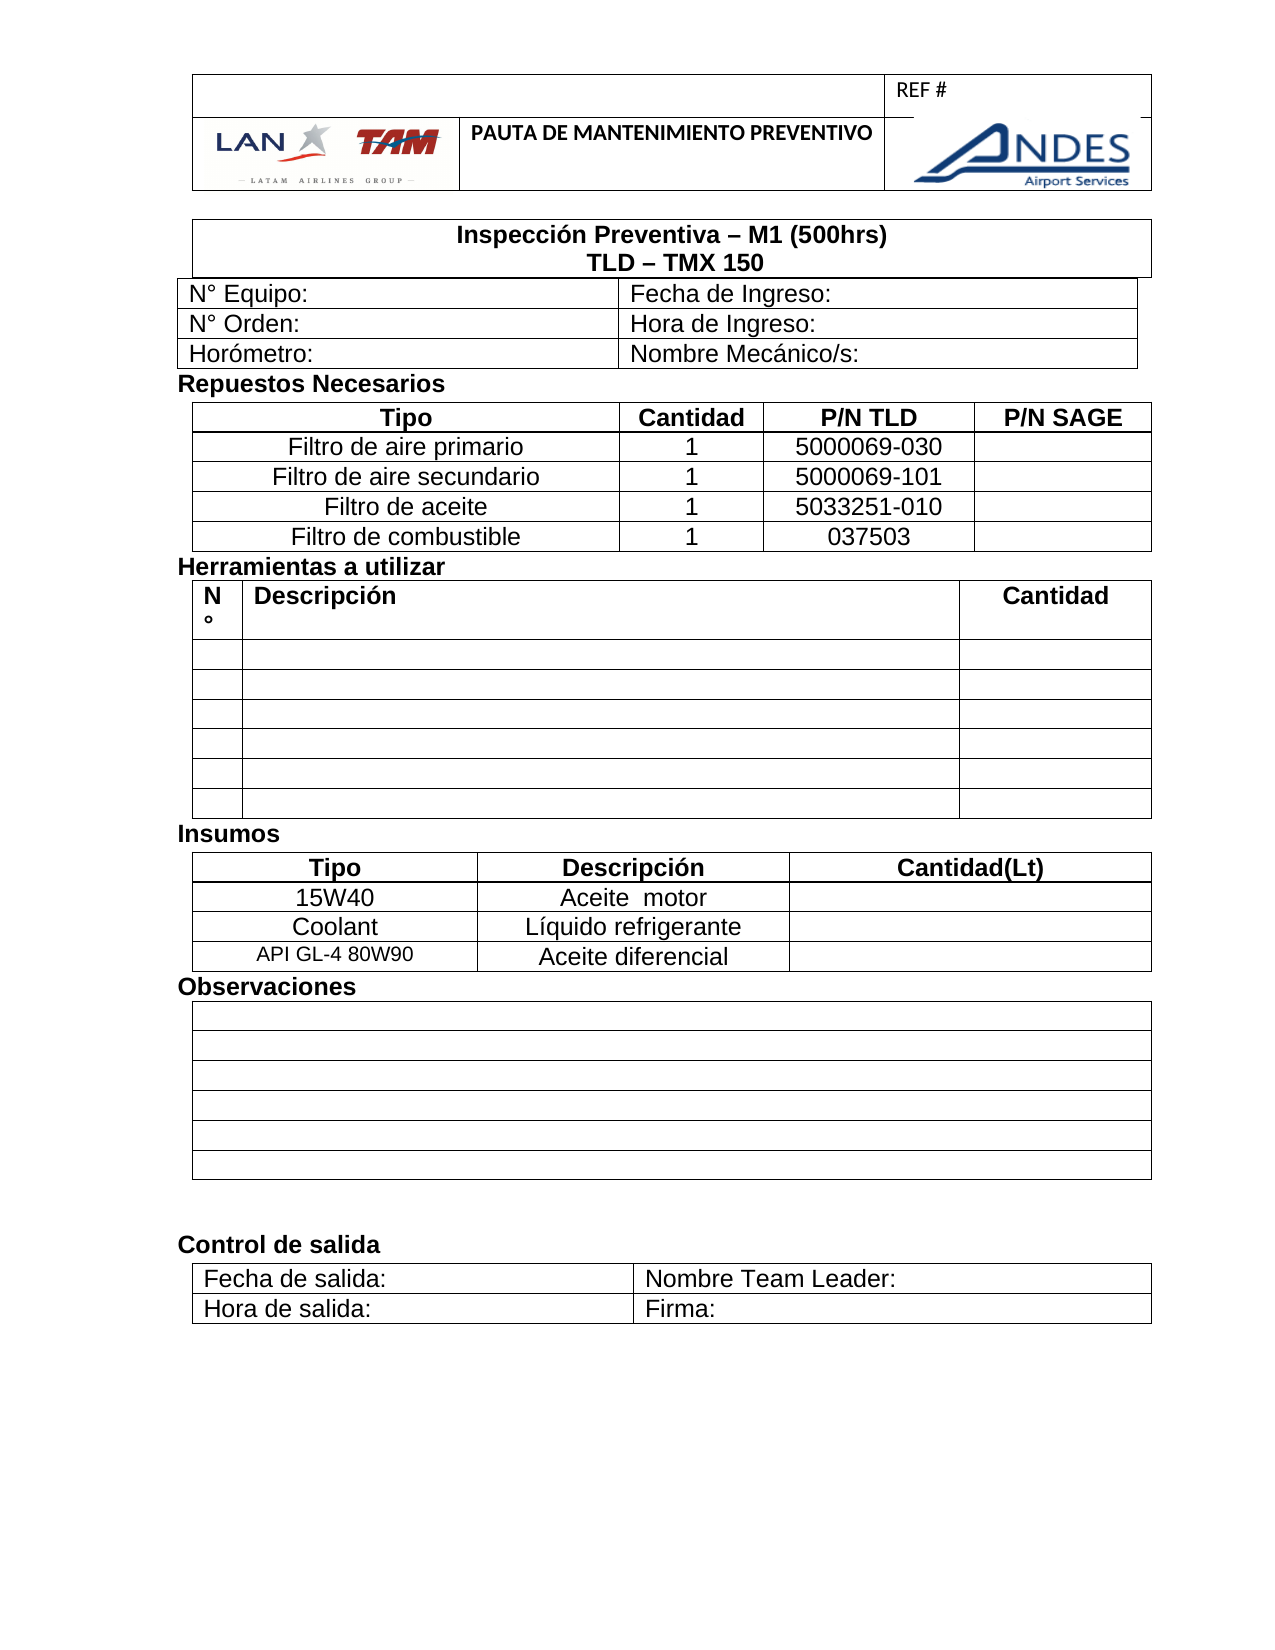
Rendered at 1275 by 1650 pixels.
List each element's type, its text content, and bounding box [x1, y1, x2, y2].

table_cell N° Orden: [178, 309, 618, 338]
table_cell [193, 1121, 1151, 1149]
table_header Tipo [193, 403, 619, 431]
table_cell Aceite motor [478, 883, 789, 911]
table_cell Filtro de aire primario [193, 433, 619, 461]
table_header N° Equipo: [178, 279, 618, 308]
table_cell Líquido refrigerante [478, 912, 789, 941]
table_cell 5033251-010 [764, 492, 974, 521]
table_header Nombre Team Leader: [634, 1264, 1151, 1293]
table_cell [960, 729, 1151, 758]
table_header Cantidad(Lt) [790, 853, 1151, 881]
table_cell [790, 942, 1151, 971]
table_header Descripción [478, 853, 789, 881]
table_cell [243, 789, 959, 818]
table_cell Nombre Mecánico/s: [619, 339, 1137, 367]
text Repuestos Necesarios [177, 369, 1098, 397]
table_header P/N SAGE [975, 403, 1151, 431]
table_header [193, 1002, 1151, 1030]
picture [204, 191, 454, 195]
table_cell [975, 522, 1151, 551]
table_cell [193, 789, 242, 818]
table_cell Firma: [634, 1294, 1151, 1323]
table_cell [193, 700, 242, 728]
table_cell [193, 1031, 1151, 1060]
table_cell [790, 883, 1151, 911]
table_header Cantidad [620, 403, 763, 431]
text Insumos [177, 819, 1098, 847]
table_cell Filtro de aceite [193, 492, 619, 521]
table_cell [243, 729, 959, 758]
table_cell Aceite diferencial [478, 942, 789, 971]
table_cell [193, 1061, 1151, 1090]
text Control de salida [177, 1230, 1098, 1259]
table_cell [790, 912, 1151, 941]
table_header Descripción [243, 581, 959, 639]
table_cell 1 [620, 492, 763, 521]
table_cell [193, 640, 242, 669]
table_cell [960, 700, 1151, 728]
table_cell [243, 640, 959, 669]
table_cell API GL-4 80W90 [193, 942, 477, 971]
table_cell [975, 492, 1151, 521]
table_cell [193, 729, 242, 758]
table_cell Filtro de aire secundario [193, 462, 619, 491]
table_cell 037503 [764, 522, 974, 551]
table_cell 5000069-030 [764, 433, 974, 461]
table_cell 1 [620, 522, 763, 551]
table_cell [243, 700, 959, 728]
table_header Fecha de salida: [193, 1264, 633, 1293]
table_cell 1 [620, 433, 763, 461]
table_cell [975, 433, 1151, 461]
table_header Tipo [193, 853, 477, 881]
table_header Fecha de Ingreso: [619, 279, 1137, 308]
table_header Inspección Preventiva – M1 (500hrs) TLD – TMX 150 [193, 220, 1151, 277]
table_cell Hora de Ingreso: [619, 309, 1137, 338]
table_cell [193, 1091, 1151, 1120]
table_cell [960, 789, 1151, 818]
table_cell [960, 759, 1151, 788]
table_cell Filtro de combustible [193, 522, 619, 551]
table_cell [193, 670, 242, 698]
text Herramientas a utilizar [177, 552, 1098, 580]
table_header N° [193, 581, 242, 639]
picture [913, 117, 1141, 190]
table_cell 5000069-101 [764, 462, 974, 491]
table_header Cantidad [960, 581, 1151, 639]
table_cell 1 [620, 462, 763, 491]
table_cell 15W40 [193, 883, 477, 911]
table_cell Coolant [193, 912, 477, 941]
table_cell [960, 640, 1151, 669]
table_cell [975, 462, 1151, 491]
table_cell [193, 759, 242, 788]
table_cell Horómetro: [178, 339, 618, 367]
table_cell [193, 1151, 1151, 1179]
text Observaciones [177, 972, 1098, 1001]
picture [204, 118, 454, 190]
table_cell [960, 670, 1151, 698]
table_cell [243, 670, 959, 698]
table_cell Hora de salida: [193, 1294, 633, 1323]
table_header P/N TLD [764, 403, 974, 431]
table_cell [243, 759, 959, 788]
